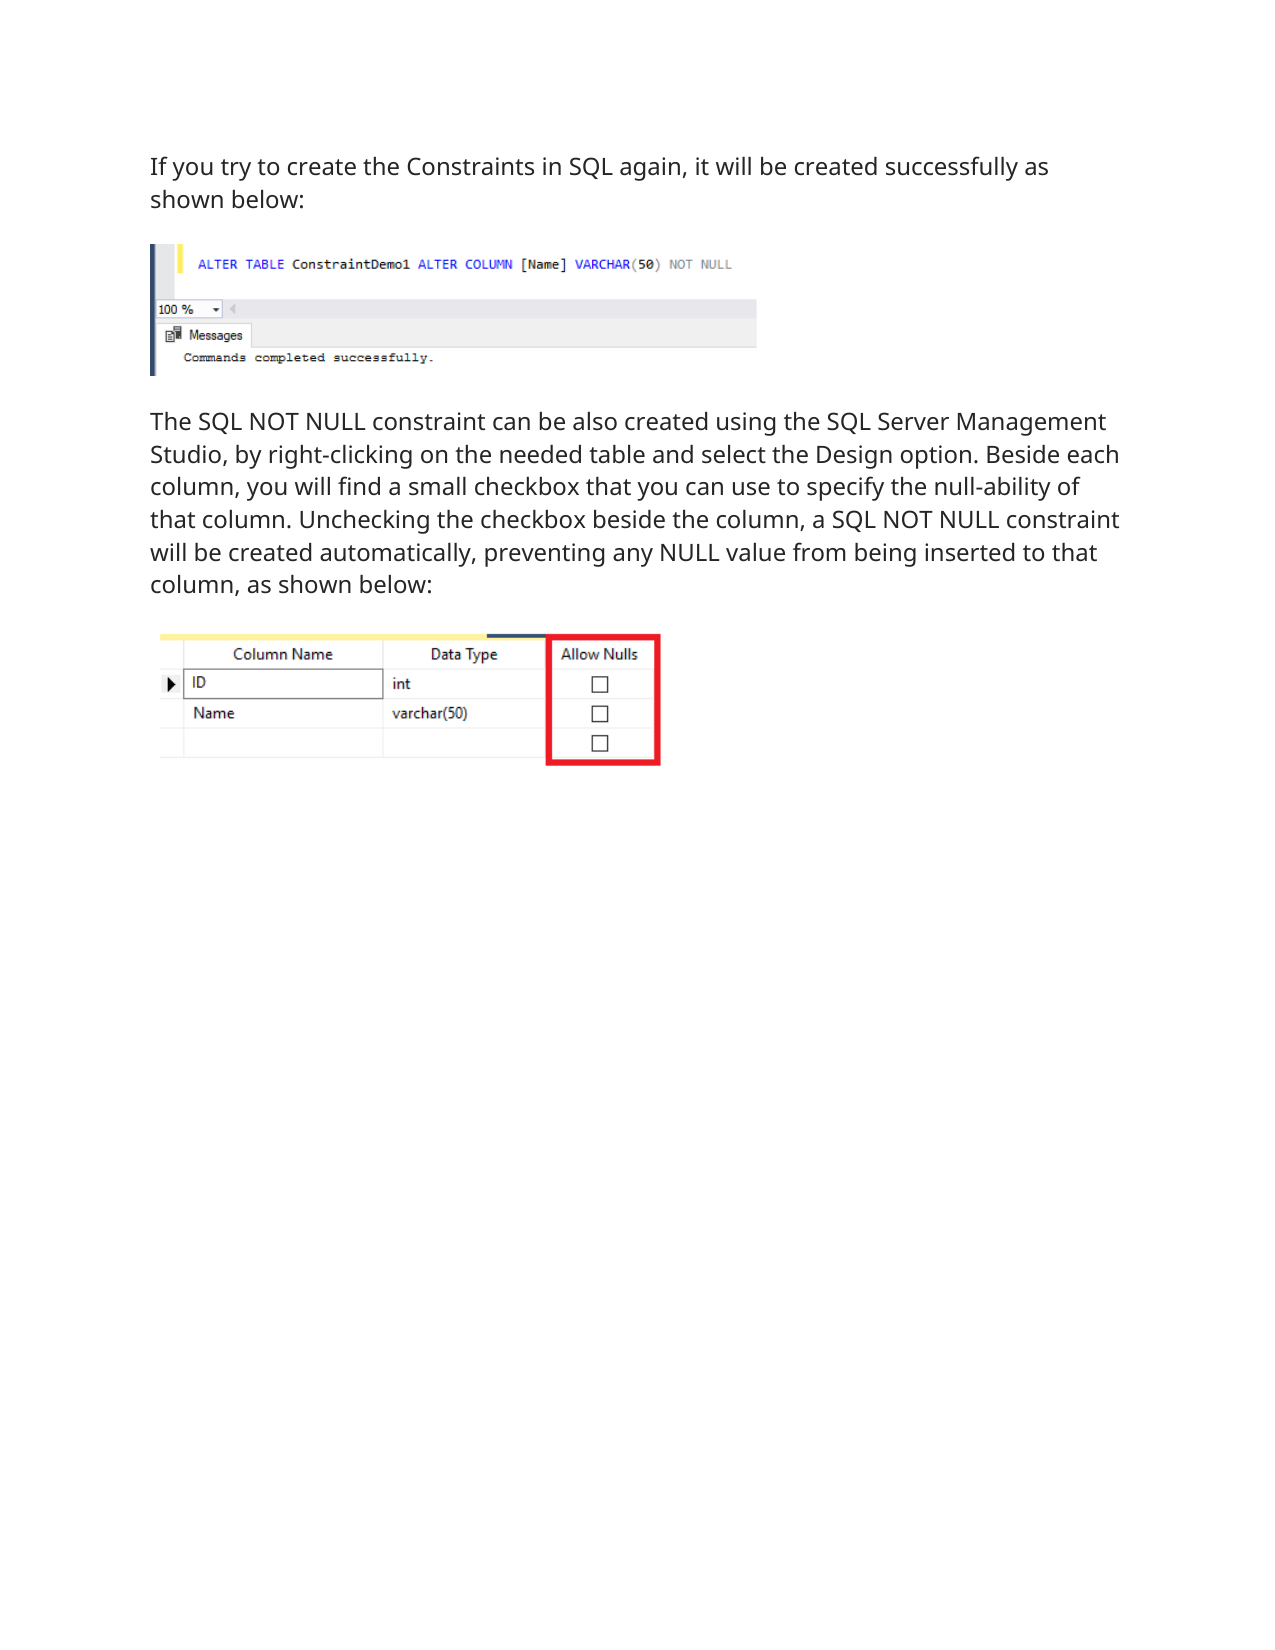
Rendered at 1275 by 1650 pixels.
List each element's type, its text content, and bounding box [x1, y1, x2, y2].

text If you try to create the Constraints in SQL again, it will be created successfully as shown below: [150, 150, 1125, 215]
picture [150, 629, 662, 771]
text The SQL NOT NULL constraint can be also created using the SQL Server Management Studio, by right-clicking on the needed table and select the Design option. Beside each column, you will find a small checkbox that you can use to specify the null-ability of that column. Unchecking the checkbox beside the column, a SQL NOT NULL constraint will be created automatically, preventing any NULL value from being inserted to that column, as shown below: [150, 405, 1125, 601]
picture [150, 244, 757, 376]
